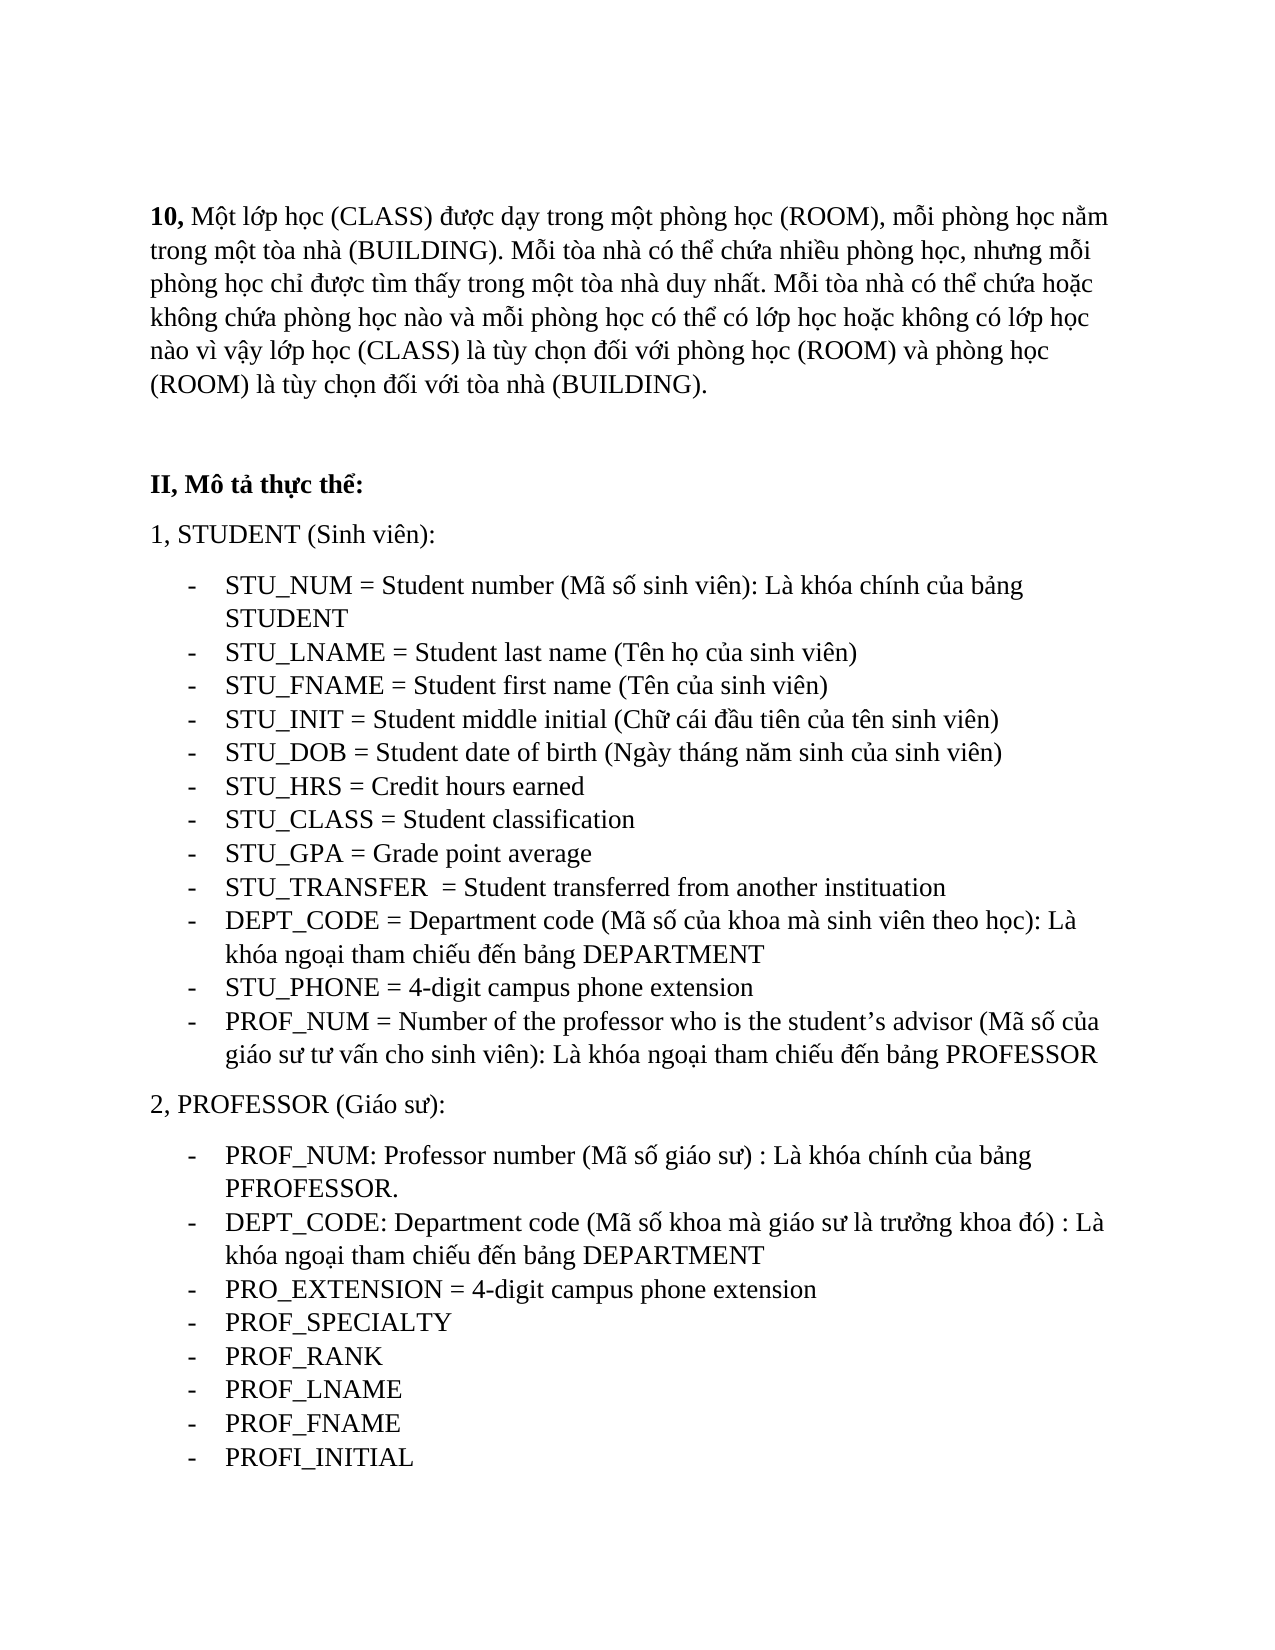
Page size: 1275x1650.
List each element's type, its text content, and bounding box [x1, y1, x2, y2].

list STU_PHONE = 4-digit campus phone extension [187, 971, 1125, 1002]
list STU_HRS = Credit hours earned [187, 770, 1125, 801]
list DEPT_CODE = Department code (Mã số của khoa mà sinh viên theo học): Là khóa ngoại tham chiếu đến bảng DEPARTMENT [187, 904, 1125, 969]
text II, Mô tả thực thể: [150, 468, 1125, 499]
list STU_LNAME = Student last name (Tên họ của sinh viên) [187, 636, 1125, 667]
list PROFI_INITIAL [187, 1441, 1125, 1472]
list DEPT_CODE: Department code (Mã số khoa mà giáo sư là trưởng khoa đó) : Là khóa ngoại tham chiếu đến bảng DEPARTMENT [187, 1206, 1125, 1271]
list STU_DOB = Student date of birth (Ngày tháng năm sinh của sinh viên) [187, 736, 1125, 768]
list PROF_NUM = Number of the professor who is the student’s advisor (Mã số của giáo sư tư vấn cho sinh viên): Là khóa ngoại tham chiếu đến bảng PROFESSOR [187, 1005, 1125, 1069]
list PROF_SPECIALTY [187, 1306, 1125, 1338]
list STU_NUM = Student number (Mã số sinh viên): Là khóa chính của bảng STUDENT [187, 569, 1125, 633]
list PROF_NUM: Professor number (Mã số giáo sư) : Là khóa chính của bảng PFROFESSOR. [187, 1139, 1125, 1203]
list STU_GPA = Grade point average [187, 837, 1125, 868]
list STU_FNAME = Student first name (Tên của sinh viên) [187, 669, 1125, 701]
text 10, Một lớp học (CLASS) được dạy trong một phòng học (ROOM), mỗi phòng học nằm trong một tòa nhà (BUILDING). Mỗi tòa nhà có thể chứa nhiều phòng học, nhưng mỗi phòng học chỉ được tìm thấy trong một tòa nhà duy nhất. Mỗi tòa nhà có thể chứa hoặc không chứa phòng học nào và mỗi phòng học có thể có lớp học hoặc không có lớp học nào vì vậy lớp học (CLASS) là tùy chọn đối với phòng học (ROOM) và phòng học (ROOM) là tùy chọn đối với tòa nhà (BUILDING). [150, 200, 1125, 399]
text 1, STUDENT (Sinh viên): [150, 518, 1125, 550]
list PRO_EXTENSION = 4-digit campus phone extension [187, 1273, 1125, 1304]
list PROF_RANK [187, 1340, 1125, 1371]
list STU_INIT = Student middle initial (Chữ cái đầu tiên của tên sinh viên) [187, 703, 1125, 734]
list PROF_FNAME [187, 1407, 1125, 1438]
list STU_TRANSFER = Student transferred from another instituation [187, 871, 1125, 902]
list PROF_LNAME [187, 1373, 1125, 1405]
text 2, PROFESSOR (Giáo sư): [150, 1088, 1125, 1120]
list STU_CLASS = Student classification [187, 803, 1125, 835]
